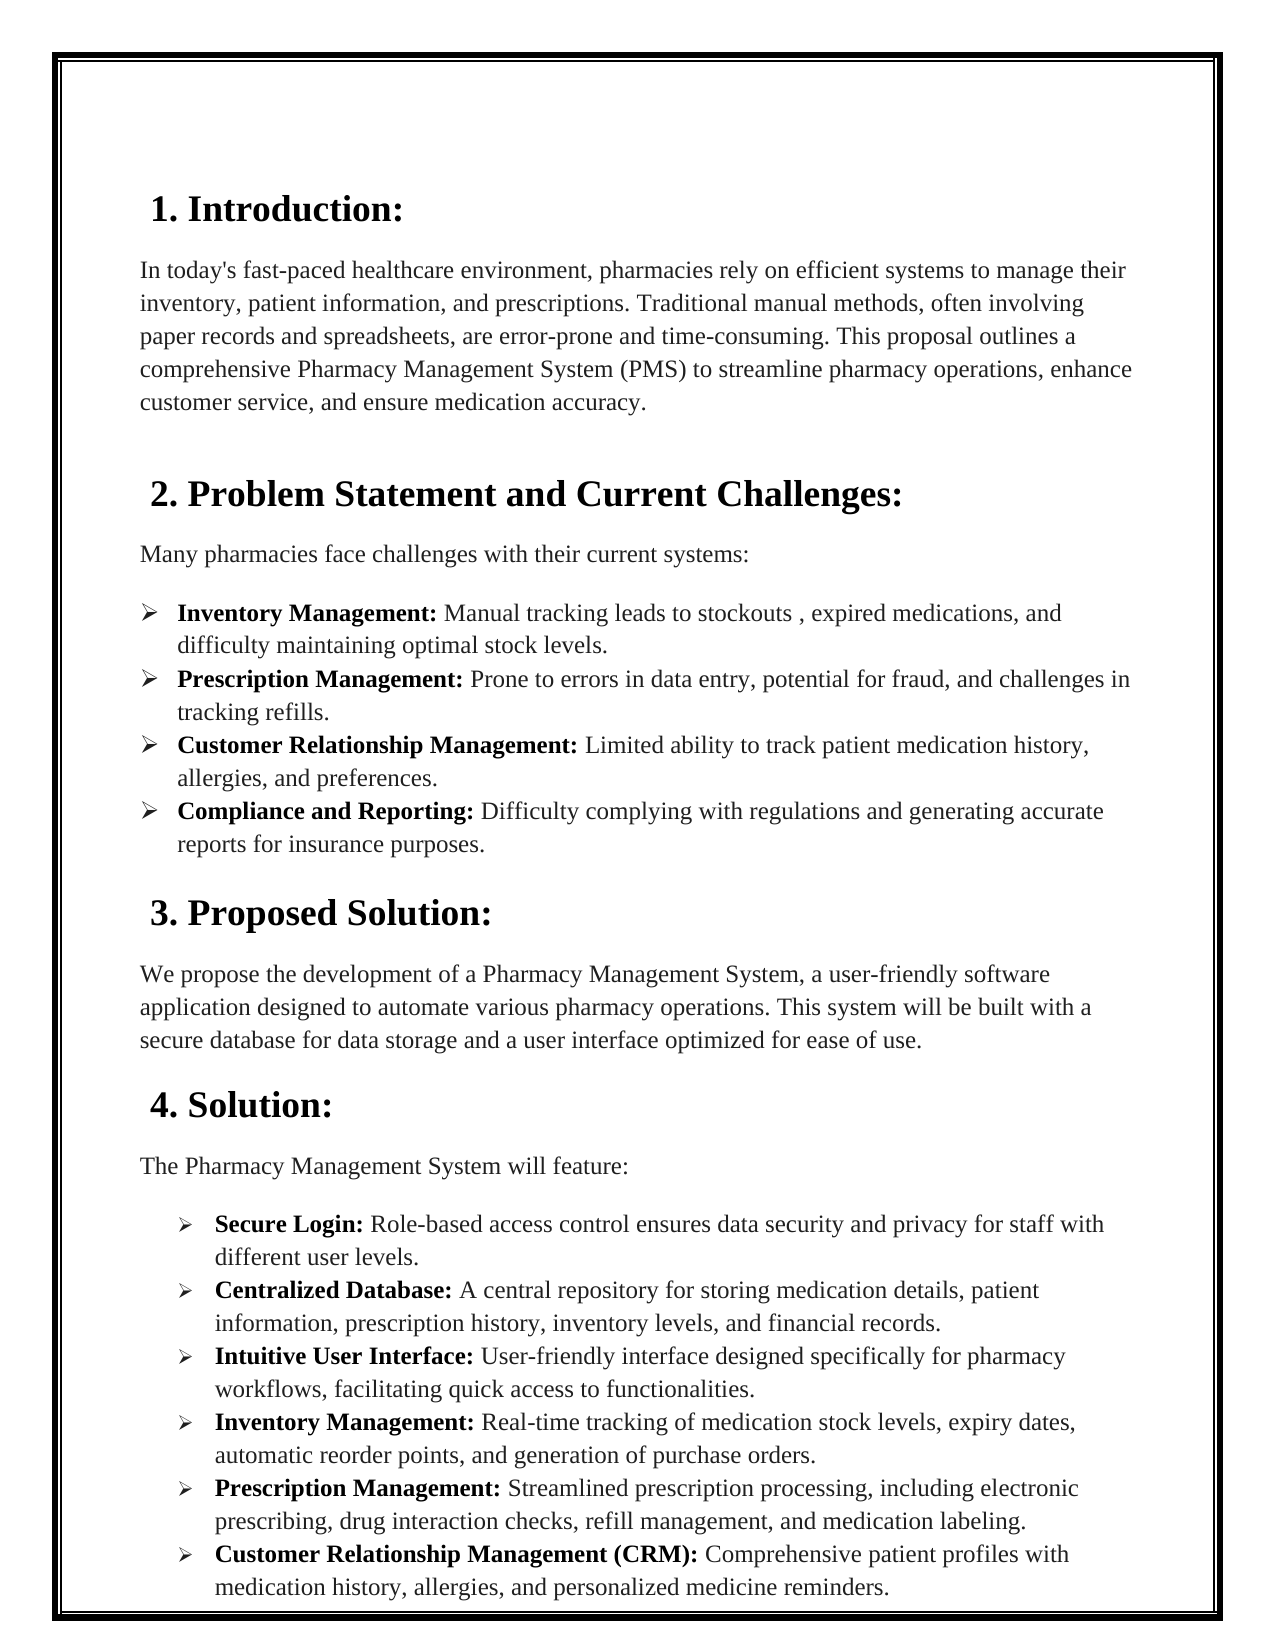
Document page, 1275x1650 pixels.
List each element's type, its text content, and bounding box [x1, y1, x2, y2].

list Customer Relationship Management: Limited ability to track patient medication history, allergies, and preferences. [139, 730, 1137, 791]
list Intuitive User Interface: User-friendly interface designed specifically for pharmacy workflows, facilitating quick access to functionalities. [177, 1341, 1137, 1403]
subtitle 2. Problem Statement and Current Challenges: [150, 471, 1137, 514]
text We propose the development of a Pharmacy Management System, a user-friendly software application designed to automate various pharmacy operations. This system will be built with a secure database for data storage and a user interface optimized for ease of use. [139, 959, 1137, 1053]
subtitle 1. Introduction: [150, 187, 1137, 230]
list Customer Relationship Management (CRM): Comprehensive patient profiles with medication history, allergies, and personalized medicine reminders. [177, 1539, 1137, 1601]
list Prescription Management: Streamlined prescription processing, including electronic prescribing, drug interaction checks, refill management, and medication labeling. [177, 1473, 1137, 1535]
list Prescription Management: Prone to errors in data entry, potential for fraud, and challenges in tracking refills. [139, 664, 1137, 725]
list Secure Login: Role-based access control ensures data security and privacy for staff with different user levels. [177, 1209, 1137, 1271]
text Many pharmacies face challenges with their current systems: [139, 539, 1137, 568]
list Inventory Management: Real-time tracking of medication stock levels, expiry dates, automatic reorder points, and generation of purchase orders. [177, 1407, 1137, 1469]
subtitle 4. Solution: [150, 1083, 1137, 1126]
text The Pharmacy Management System will feature: [139, 1151, 1137, 1179]
list Centralized Database: A central repository for storing medication details, patient information, prescription history, inventory levels, and financial records. [177, 1275, 1137, 1337]
list Inventory Management: Manual tracking leads to stockouts , expired medications, and difficulty maintaining optimal stock levels. [139, 598, 1137, 659]
text In today's fast-paced healthcare environment, pharmacies rely on efficient systems to manage their inventory, patient information, and prescriptions. Traditional manual methods, often involving paper records and spreadsheets, are error-prone and time-consuming. This proposal outlines a comprehensive Pharmacy Management System (PMS) to streamline pharmacy operations, enhance customer service, and ensure medication accuracy. [139, 255, 1137, 416]
subtitle 3. Proposed Solution: [150, 891, 1137, 934]
list Compliance and Reporting: Difficulty complying with regulations and generating accurate reports for insurance purposes. [139, 796, 1137, 857]
